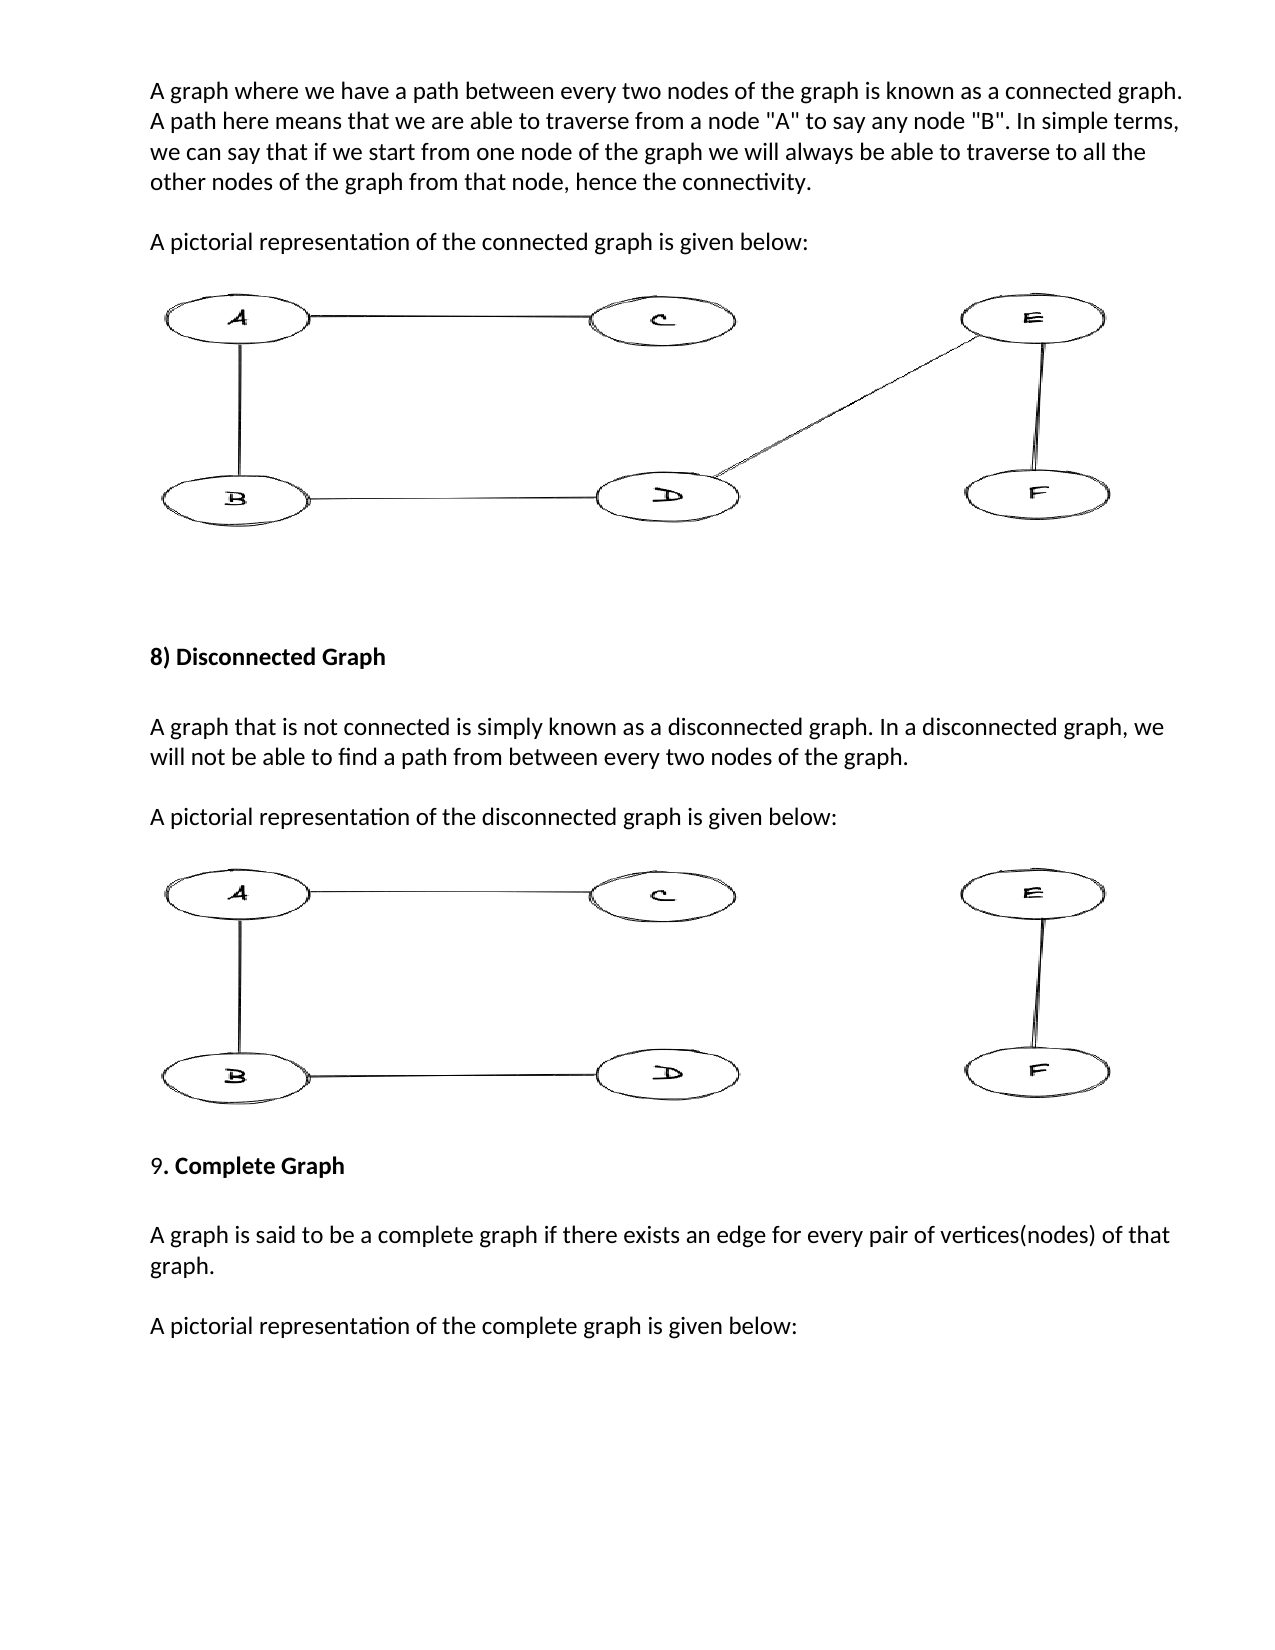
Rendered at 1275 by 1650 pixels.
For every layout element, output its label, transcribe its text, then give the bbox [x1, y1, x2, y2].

subtitle 8) Disconnected Graph [150, 641, 1200, 672]
text A pictorial representation of the disconnected graph is given below: [150, 801, 1200, 832]
subtitle 9. Complete Graph [150, 1150, 1200, 1181]
text A graph where we have a path between every two nodes of the graph is known as a connected graph. A path here means that we are able to traverse from a node "A" to say any node "B". In simple terms, we can say that if we start from one node of the graph we will always be able to traverse to all the other nodes of the graph from that node, hence the connectivity. [150, 75, 1200, 197]
picture [149, 861, 1126, 1111]
text A pictorial representation of the connected graph is given below: [150, 226, 1200, 257]
text A pictorial representation of the complete graph is given below: [150, 1310, 1200, 1340]
picture [149, 286, 1126, 533]
text A graph that is not connected is simply known as a disconnected graph. In a disconnected graph, we will not be able to find a path from between every two nodes of the graph. [150, 711, 1200, 772]
text A graph is said to be a complete graph if there exists an edge for every pair of vertices(nodes) of that graph. [150, 1219, 1200, 1281]
